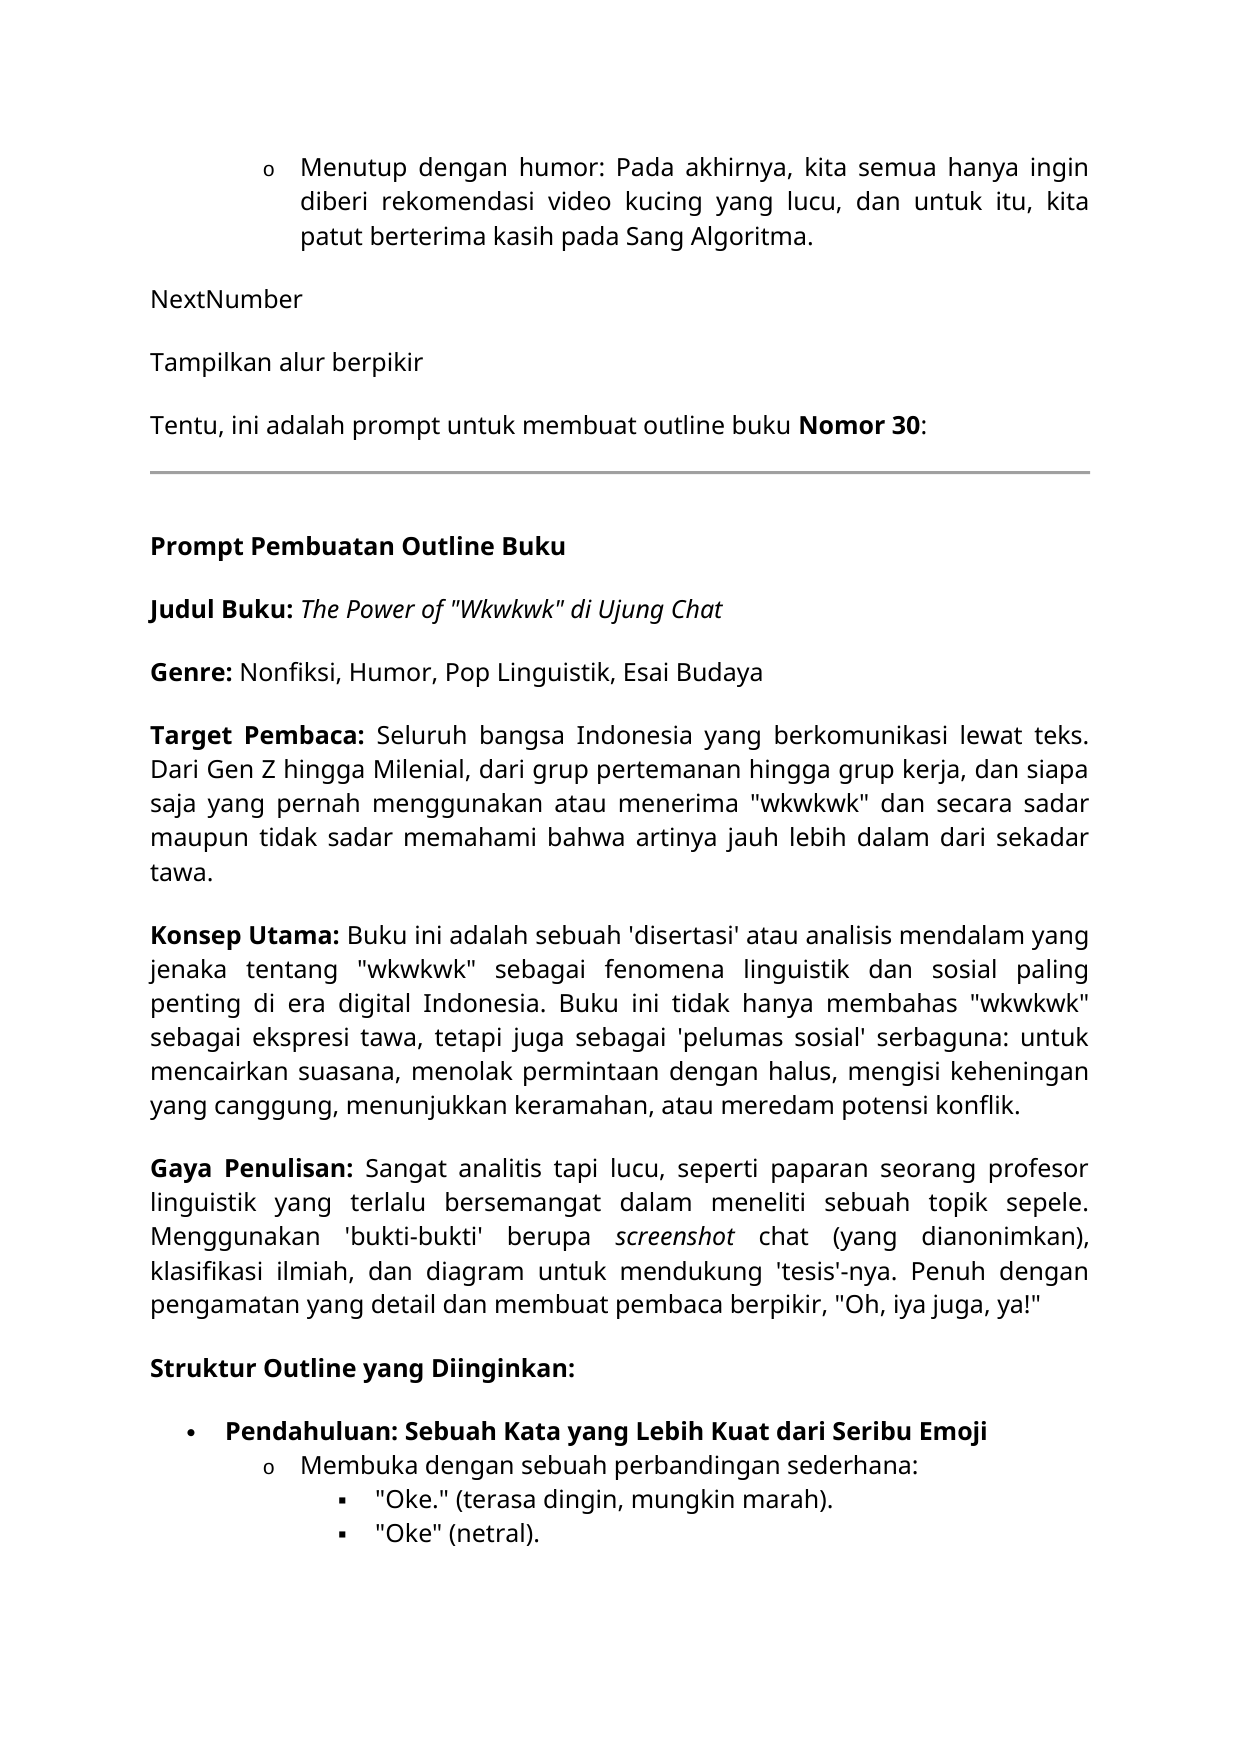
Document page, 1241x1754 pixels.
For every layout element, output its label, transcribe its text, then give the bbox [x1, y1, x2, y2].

list "Oke." (terasa dingin, mungkin marah). [337, 1482, 1090, 1516]
text Tampilkan alur berpikir [150, 344, 1090, 379]
list Pendahuluan: Sebuah Kata yang Lebih Kuat dari Seribu Emoji [187, 1414, 1090, 1448]
text Genre: Nonfiksi, Humor, Pop Linguistik, Esai Budaya [150, 655, 1090, 689]
text Prompt Pembuatan Outline Buku [150, 528, 1090, 562]
text Konsep Utama: Buku ini adalah sebuah 'disertasi' atau analisis mendalam yang jenaka tentang "wkwkwk" sebagai fenomena linguistik dan sosial paling penting di era digital Indonesia. Buku ini tidak hanya membahas "wkwkwk" sebagai ekspresi tawa, tetapi juga sebagai 'pelumas sosial' serbaguna: untuk mencairkan suasana, menolak permintaan dengan halus, mengisi keheningan yang canggung, menunjukkan keramahan, atau meredam potensi konflik. [150, 917, 1090, 1122]
text NextNumber [150, 281, 1090, 315]
text Target Pembaca: Seluruh bangsa Indonesia yang berkomunikasi lewat teks. Dari Gen Z hingga Milenial, dari grup pertemanan hingga grup kerja, dan siapa saja yang pernah menggunakan atau menerima "wkwkwk" dan secara sadar maupun tidak sadar memahami bahwa artinya jauh lebih dalam dari sekadar tawa. [150, 718, 1090, 888]
text Tentu, ini adalah prompt untuk membuat outline buku Nomor 30: [150, 408, 1090, 442]
list Membuka dengan sebuah perbandingan sederhana: [262, 1448, 1090, 1482]
text Gaya Penulisan: Sangat analitis tapi lucu, seperti paparan seorang profesor linguistik yang terlalu bersemangat dalam meneliti sebuah topik sepele. Menggunakan 'bukti-bukti' berupa screenshot chat (yang dianonimkan), klasifikasi ilmiah, dan diagram untuk mendukung 'tesis'-nya. Penuh dengan pengamatan yang detail dan membuat pembaca berpikir, "Oh, iya juga, ya!" [150, 1151, 1090, 1321]
text Struktur Outline yang Diinginkan: [150, 1350, 1090, 1384]
list "Oke" (netral). [337, 1516, 1090, 1550]
list Menutup dengan humor: Pada akhirnya, kita semua hanya ingin diberi rekomendasi video kucing yang lucu, dan untuk itu, kita patut berterima kasih pada Sang Algoritma. [262, 150, 1090, 252]
text Judul Buku: The Power of "Wkwkwk" di Ujung Chat [150, 591, 1090, 626]
